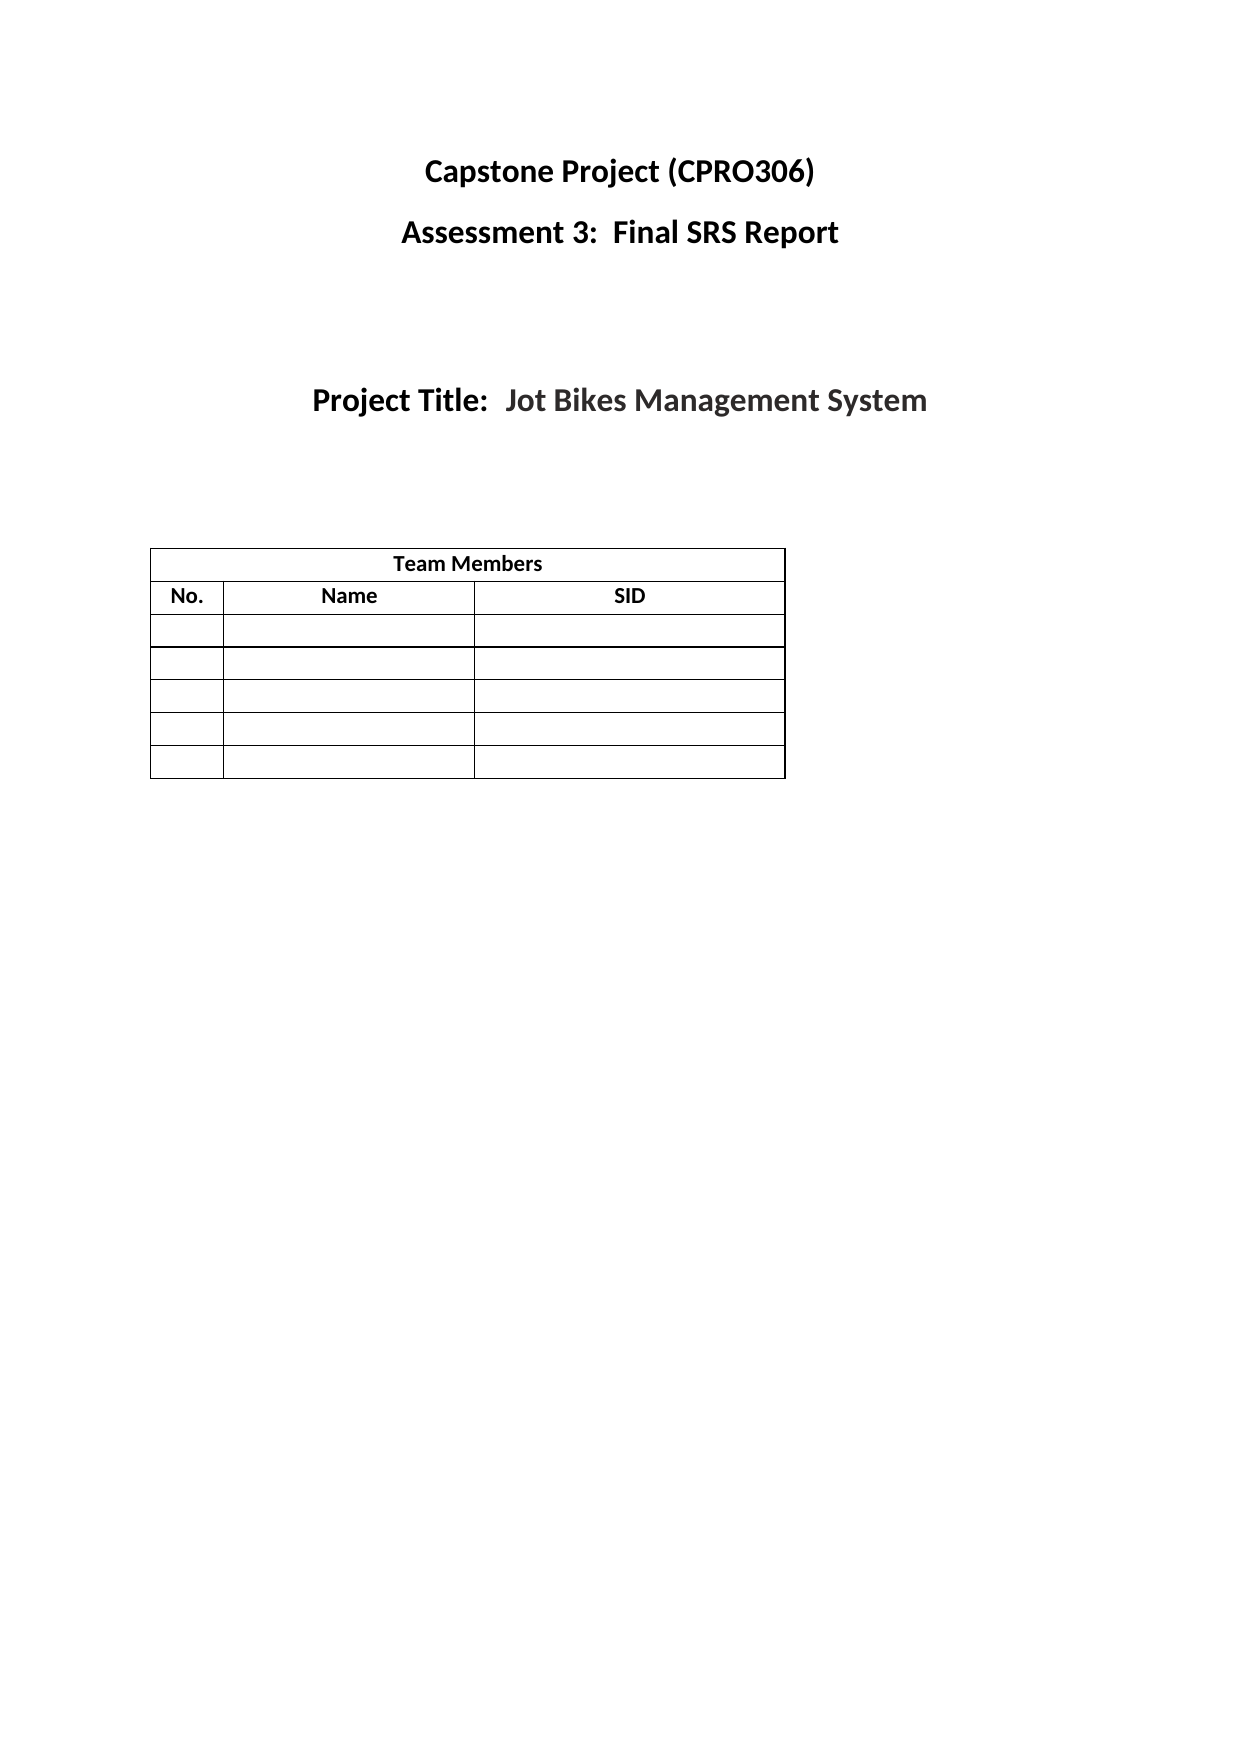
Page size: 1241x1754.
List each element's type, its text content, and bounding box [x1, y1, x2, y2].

table_cell [475, 615, 784, 646]
table_cell [224, 746, 474, 778]
table_cell [151, 713, 223, 745]
text Capstone Project (CPRO306) [150, 150, 1090, 191]
table_cell Name [224, 582, 474, 613]
table_cell [475, 680, 784, 712]
text Project Title: Jot Bikes Management System [150, 379, 1090, 419]
table_cell [151, 680, 223, 712]
table_cell [475, 648, 784, 679]
table_header Team Members [151, 549, 784, 581]
table_cell [224, 615, 474, 646]
table_cell [475, 713, 784, 745]
table_cell [224, 680, 474, 712]
table_cell [224, 713, 474, 745]
table_cell [475, 746, 784, 778]
table_cell No. [151, 582, 223, 613]
text Assessment 3: Final SRS Report [150, 211, 1090, 251]
table_cell [151, 615, 223, 646]
table_cell SID [475, 582, 784, 613]
table_cell [151, 648, 223, 679]
table_cell [224, 648, 474, 679]
table_cell [151, 746, 223, 778]
